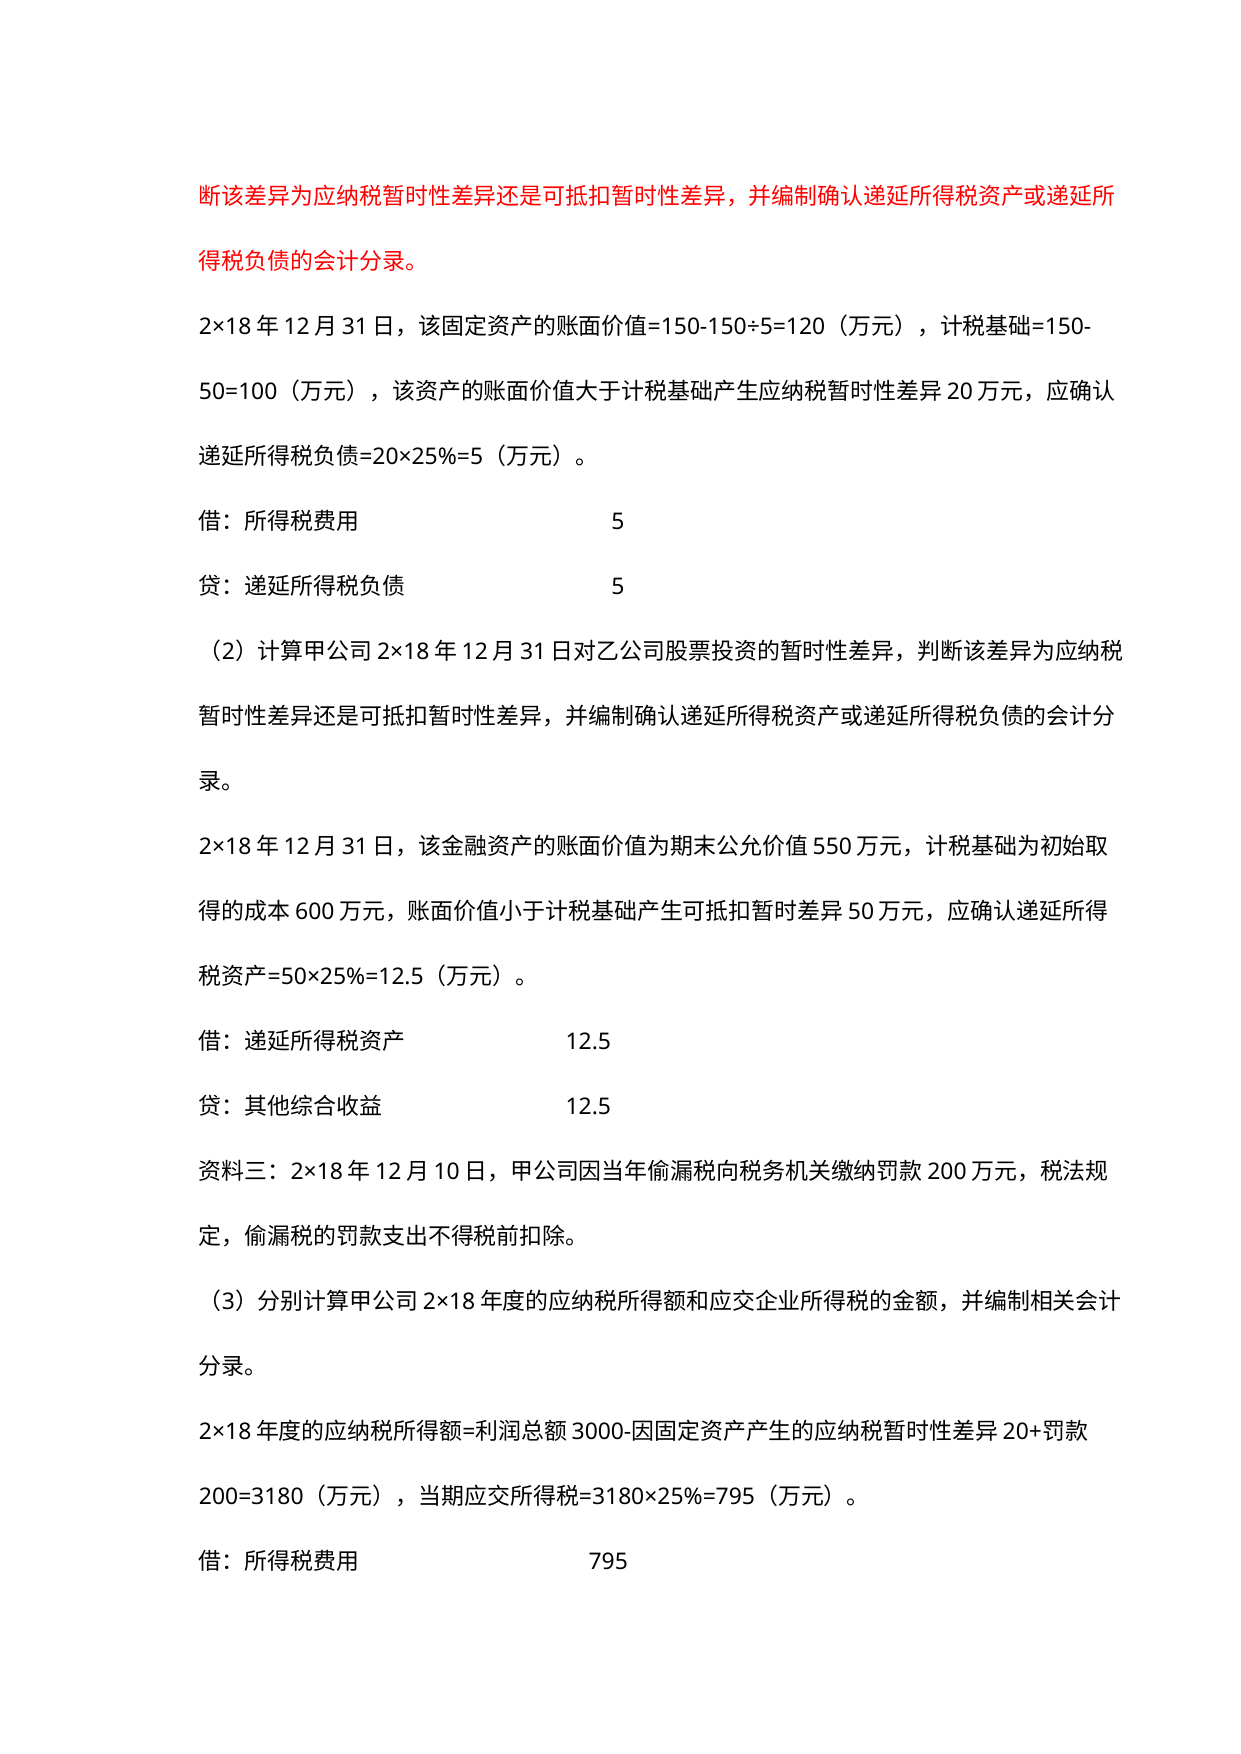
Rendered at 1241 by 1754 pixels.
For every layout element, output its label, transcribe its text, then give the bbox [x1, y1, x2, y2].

table_cell 2×18年12月31日，该固定资产的账面价值=150-150÷5=120（万元），计税基础=150-50=100（万元），该资产的账面价值大于计税基础产生应纳税暂时性差异20万元，应确认递延所得税负债=20×25%=5（万元）。 [188, 292, 1135, 487]
table_cell 借：所得税费用 5 [188, 487, 1135, 552]
table_cell 借：递延所得税资产 12.5 [188, 1007, 1135, 1072]
table_cell 贷：其他综合收益 12.5 [188, 1072, 1135, 1137]
table_cell 2×18年12月31日，该金融资产的账面价值为期末公允价值550万元，计税基础为初始取得的成本600万元，账面价值小于计税基础产生可抵扣暂时差异50万元，应确认递延所得税资产=50×25%=12.5（万元）。 [188, 812, 1135, 1007]
table_cell 借：所得税费用 795 [188, 1527, 1135, 1592]
table_cell 资料三：2×18年12月10日，甲公司因当年偷漏税向税务机关缴纳罚款200万元，税法规定，偷漏税的罚款支出不得税前扣除。 [188, 1137, 1135, 1267]
table_cell 贷：递延所得税负债 5 [188, 552, 1135, 617]
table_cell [188, 162, 1135, 292]
table_cell （3）分别计算甲公司2×18年度的应纳税所得额和应交企业所得税的金额，并编制相关会计分录。 [188, 1267, 1135, 1397]
table_cell （2）计算甲公司2×18年12月31日对乙公司股票投资的暂时性差异，判断该差异为应纳税暂时性差异还是可抵扣暂时性差异，并编制确认递延所得税资产或递延所得税负债的会计分录。 [188, 617, 1135, 812]
table_cell 2×18年度的应纳税所得额=利润总额3000-因固定资产产生的应纳税暂时性差异20+罚款200=3180（万元），当期应交所得税=3180×25%=795（万元）。 [188, 1397, 1135, 1527]
